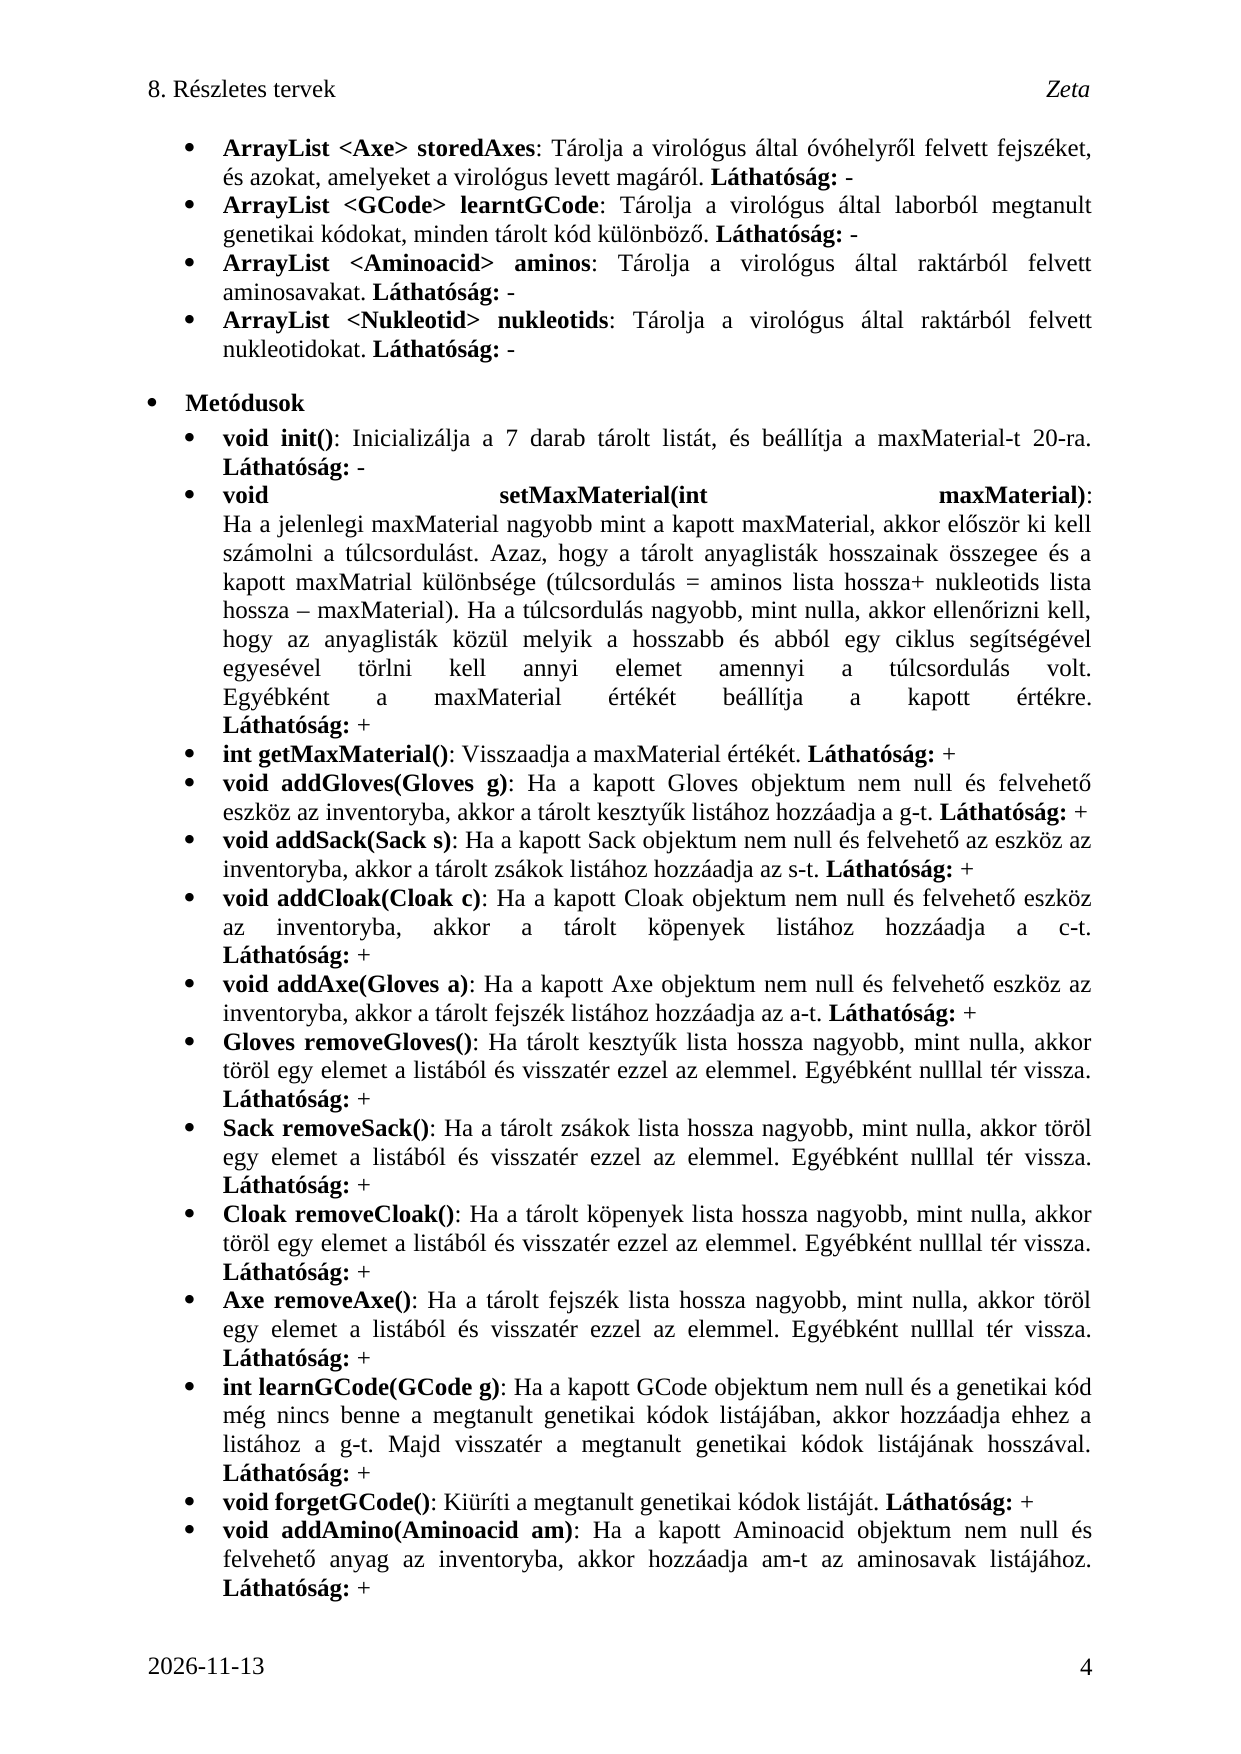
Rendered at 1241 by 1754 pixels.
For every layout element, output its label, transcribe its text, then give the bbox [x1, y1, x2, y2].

list void addAxe(Gloves a): Ha a kapott Axe objektum nem null és felvehető eszköz az inventoryba, akkor a tárolt fejszék listához hozzáadja az a-t. Láthatóság: + [185, 969, 1093, 1027]
list Gloves removeGloves(): Ha tárolt kesztyűk lista hossza nagyobb, mint nulla, akkor töröl egy elemet a listából és visszatér ezzel az elemmel. Egyébként nulllal tér vissza. Láthatóság: + [185, 1027, 1093, 1113]
list void addCloak(Cloak c): Ha a kapott Cloak objektum nem null és felvehető eszköz az inventoryba, akkor a tárolt köpenyek listához hozzáadja a c-t. Láthatóság: + [185, 883, 1093, 969]
list void addGloves(Gloves g): Ha a kapott Gloves objektum nem null és felvehető eszköz az inventoryba, akkor a tárolt kesztyűk listához hozzáadja a g-t. Láthatóság: + [185, 768, 1093, 825]
list ArrayList <Nukleotid> nukleotids: Tárolja a virológus által raktárból felvett nukleotidokat. Láthatóság: - [185, 305, 1093, 363]
list ArrayList <Aminoacid> aminos: Tárolja a virológus által raktárból felvett aminosavakat. Láthatóság: - [185, 248, 1093, 305]
list Sack removeSack(): Ha a tárolt zsákok lista hossza nagyobb, mint nulla, akkor töröl egy elemet a listából és visszatér ezzel az elemmel. Egyébként nulllal tér vissza. Láthatóság: + [185, 1113, 1093, 1199]
list void forgetGCode(): Kiüríti a megtanult genetikai kódok listáját. Láthatóság: + [185, 1487, 1093, 1515]
list int getMaxMaterial(): Visszaadja a maxMaterial értékét. Láthatóság: + [185, 739, 1093, 768]
list void addAmino(Aminoacid am): Ha a kapott Aminoacid objektum nem null és felvehető anyag az inventoryba, akkor hozzáadja am-t az aminosavak listájához. Láthatóság: + [185, 1515, 1093, 1602]
list void init(): Inicializálja a 7 darab tárolt listát, és beállítja a maxMaterial-t 20-ra. Láthatóság: - [185, 423, 1093, 480]
list ArrayList <GCode> learntGCode: Tárolja a virológus által laborból megtanult genetikai kódokat, minden tárolt kód különböző. Láthatóság: - [185, 190, 1093, 248]
list Axe removeAxe(): Ha a tárolt fejszék lista hossza nagyobb, mint nulla, akkor töröl egy elemet a listából és visszatér ezzel az elemmel. Egyébként nulllal tér vissza. Láthatóság: + [185, 1285, 1093, 1372]
list void setMaxMaterial(int maxMaterial): Ha a jelenlegi maxMaterial nagyobb mint a kapott maxMaterial, akkor először ki kell számolni a túlcsordulást. Azaz, hogy a tárolt anyaglisták hosszainak összegee és a kapott maxMatrial különbsége (túlcsordulás = aminos lista hossza+ nukleotids lista hossza – maxMaterial). Ha a túlcsordulás nagyobb, mint nulla, akkor ellenőrizni kell, hogy az anyaglisták közül melyik a hosszabb és abból egy ciklus segítségével egyesével törlni kell annyi elemet amennyi a túlcsordulás volt. Egyébként a maxMaterial értékét beállítja a kapott értékre. Láthatóság: + [185, 480, 1093, 739]
list int learnGCode(GCode g): Ha a kapott GCode objektum nem null és a genetikai kód még nincs benne a megtanult genetikai kódok listájában, akkor hozzáadja ehhez a listához a g-t. Majd visszatér a megtanult genetikai kódok listájának hosszával. Láthatóság: + [185, 1372, 1093, 1487]
list void addSack(Sack s): Ha a kapott Sack objektum nem null és felvehető az eszköz az inventoryba, akkor a tárolt zsákok listához hozzáadja az s-t. Láthatóság: + [185, 825, 1093, 883]
list ArrayList <Axe> storedAxes: Tárolja a virológus által óvóhelyről felvett fejszéket, és azokat, amelyeket a virológus levett magáról. Láthatóság: - [185, 133, 1093, 190]
subtitle Metódusok [148, 388, 1093, 417]
list Cloak removeCloak(): Ha a tárolt köpenyek lista hossza nagyobb, mint nulla, akkor töröl egy elemet a listából és visszatér ezzel az elemmel. Egyébként nulllal tér vissza. Láthatóság: + [185, 1199, 1093, 1285]
